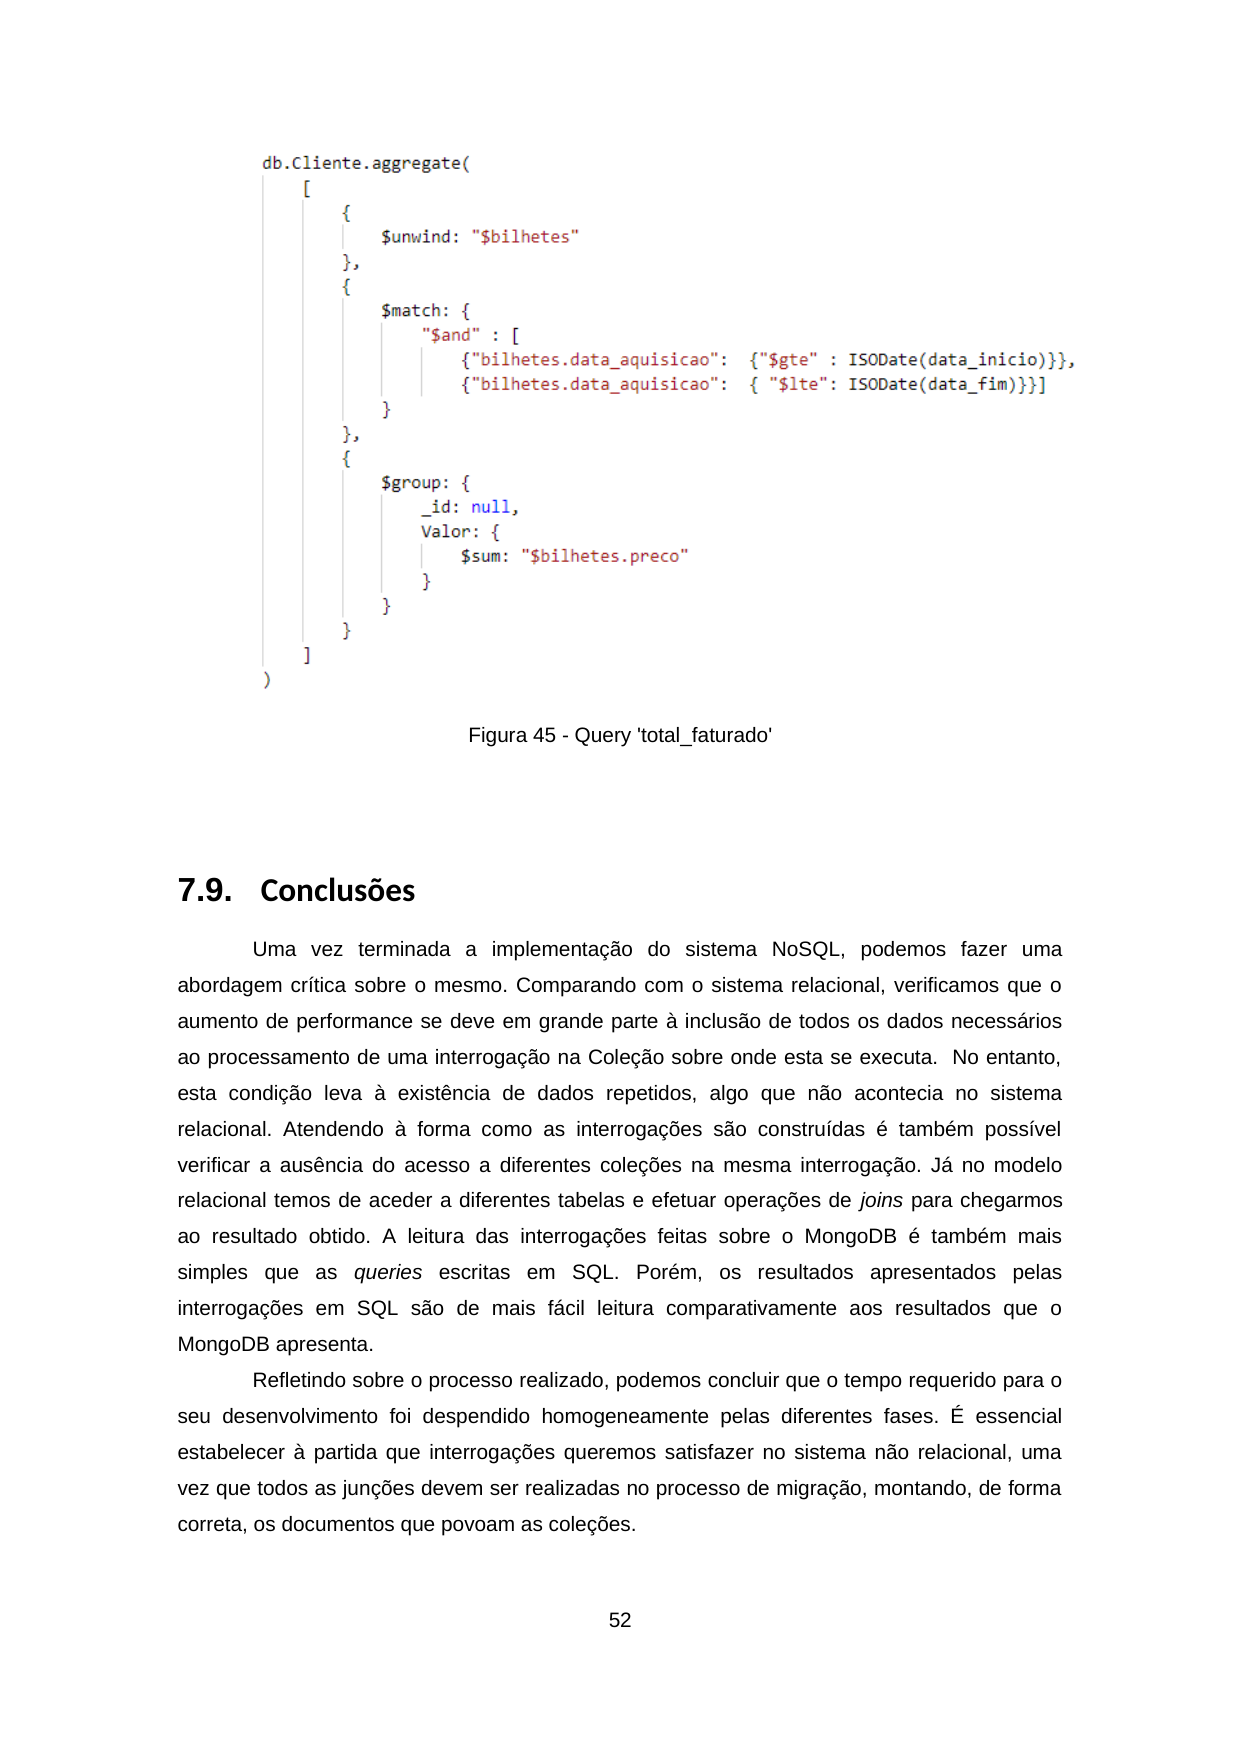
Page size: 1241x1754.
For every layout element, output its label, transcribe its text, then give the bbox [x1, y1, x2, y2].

text Figura 45 - Query 'total_faturado' [177, 723, 1063, 747]
text Conclusões [177, 869, 1063, 910]
picture [252, 147, 1078, 699]
text Refletindo sobre o processo realizado, podemos concluir que o tempo requerido para o seu desenvolvimento foi despendido homogeneamente pelas diferentes fases. É essencial estabelecer à partida que interrogações queremos satisfazer no sistema não relacional, uma vez que todos as junções devem ser realizadas no processo de migração, montando, de forma correta, os documentos que povoam as coleções. [177, 1368, 1063, 1536]
text Uma vez terminada a implementação do sistema NoSQL, podemos fazer uma abordagem crítica sobre o mesmo. Comparando com o sistema relacional, verificamos que o aumento de performance se deve em grande parte à inclusão de todos os dados necessários ao processamento de uma interrogação na Coleção sobre onde esta se executa. No entanto, esta condição leva à existência de dados repetidos, algo que não acontecia no sistema relacional. Atendendo à forma como as interrogações são construídas é também possível verificar a ausência do acesso a diferentes coleções na mesma interrogação. Já no modelo relacional temos de aceder a diferentes tabelas e efetuar operações de joins para chegarmos ao resultado obtido. A leitura das interrogações feitas sobre o MongoDB é também mais simples que as queries escritas em SQL. Porém, os resultados apresentados pelas interrogações em SQL são de mais fácil leitura comparativamente aos resultados que o MongoDB apresenta. [177, 937, 1063, 1356]
